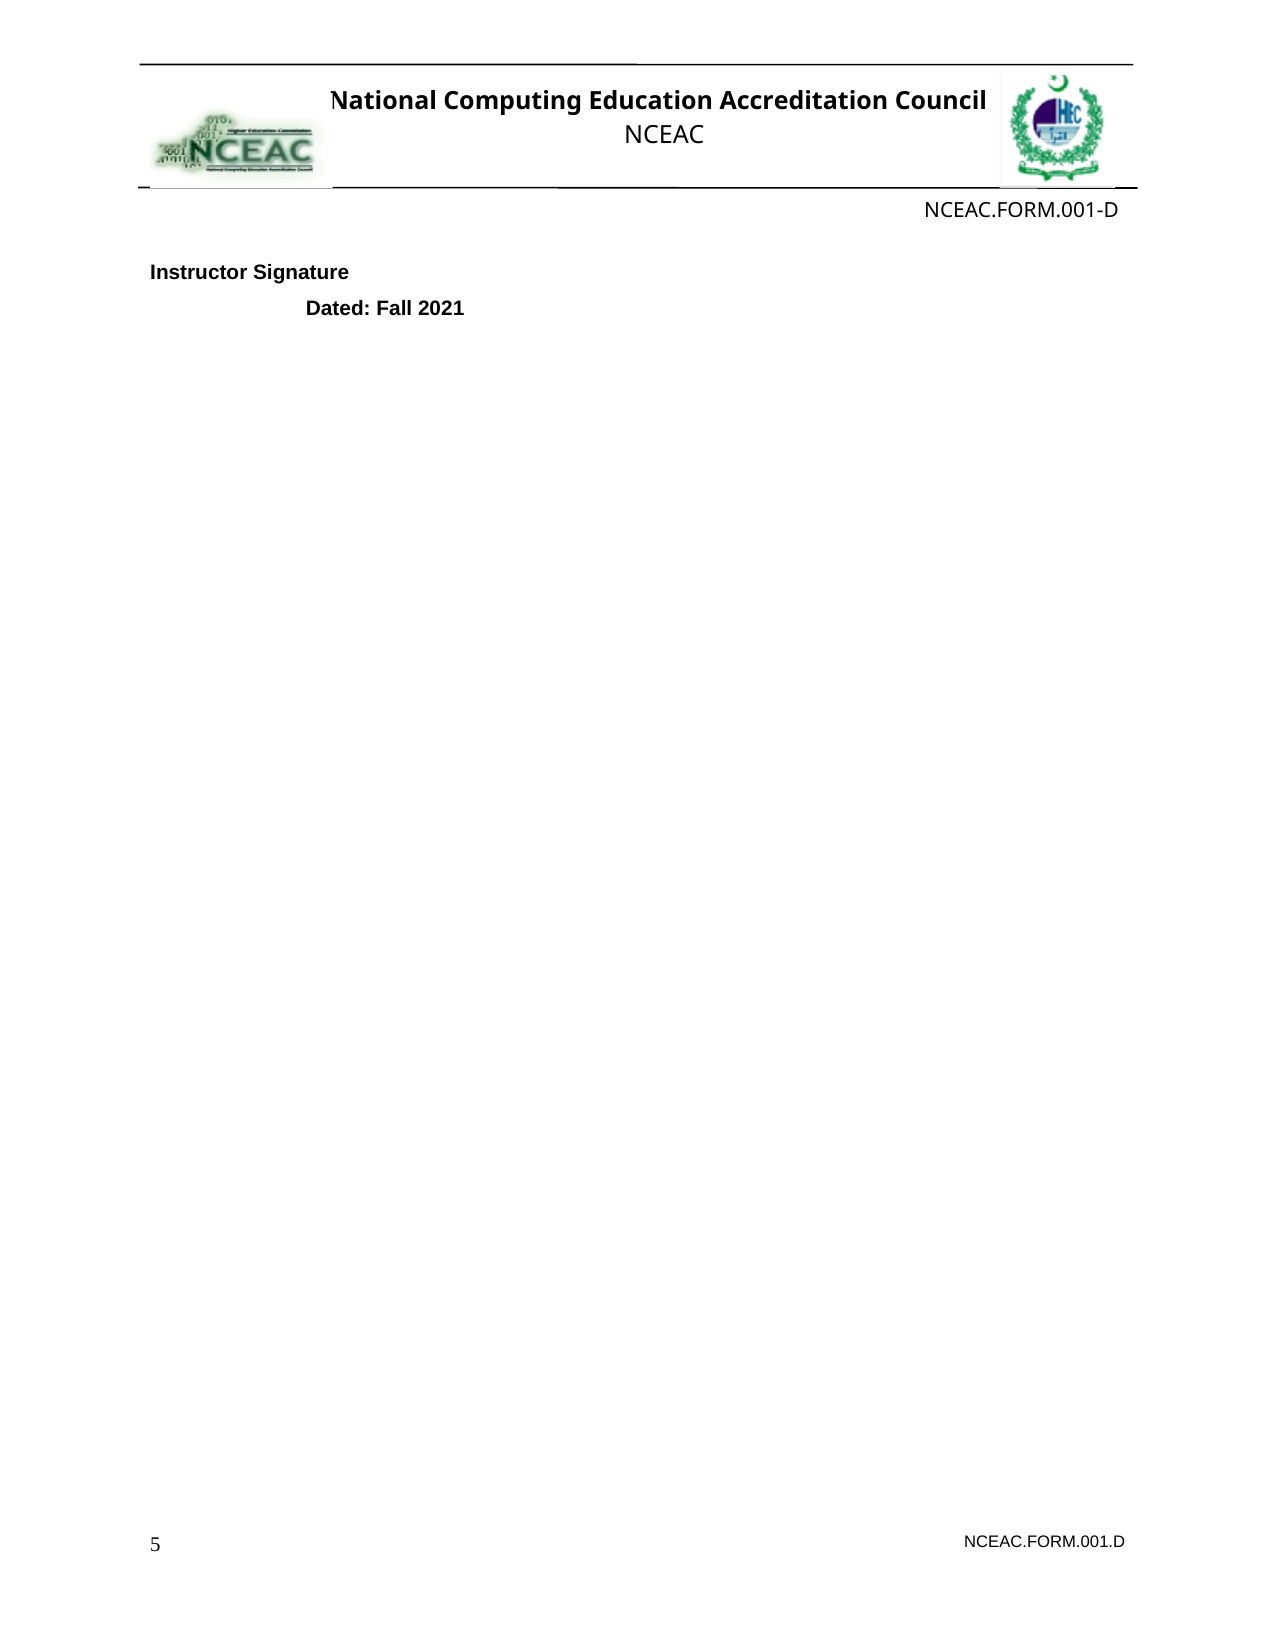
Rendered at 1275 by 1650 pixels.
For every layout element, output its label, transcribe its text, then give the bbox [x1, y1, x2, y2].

picture [150, 93, 333, 188]
text Dated: Fall 2021 [150, 296, 1125, 320]
picture [999, 75, 1115, 188]
text Instructor Signature [150, 260, 1125, 284]
